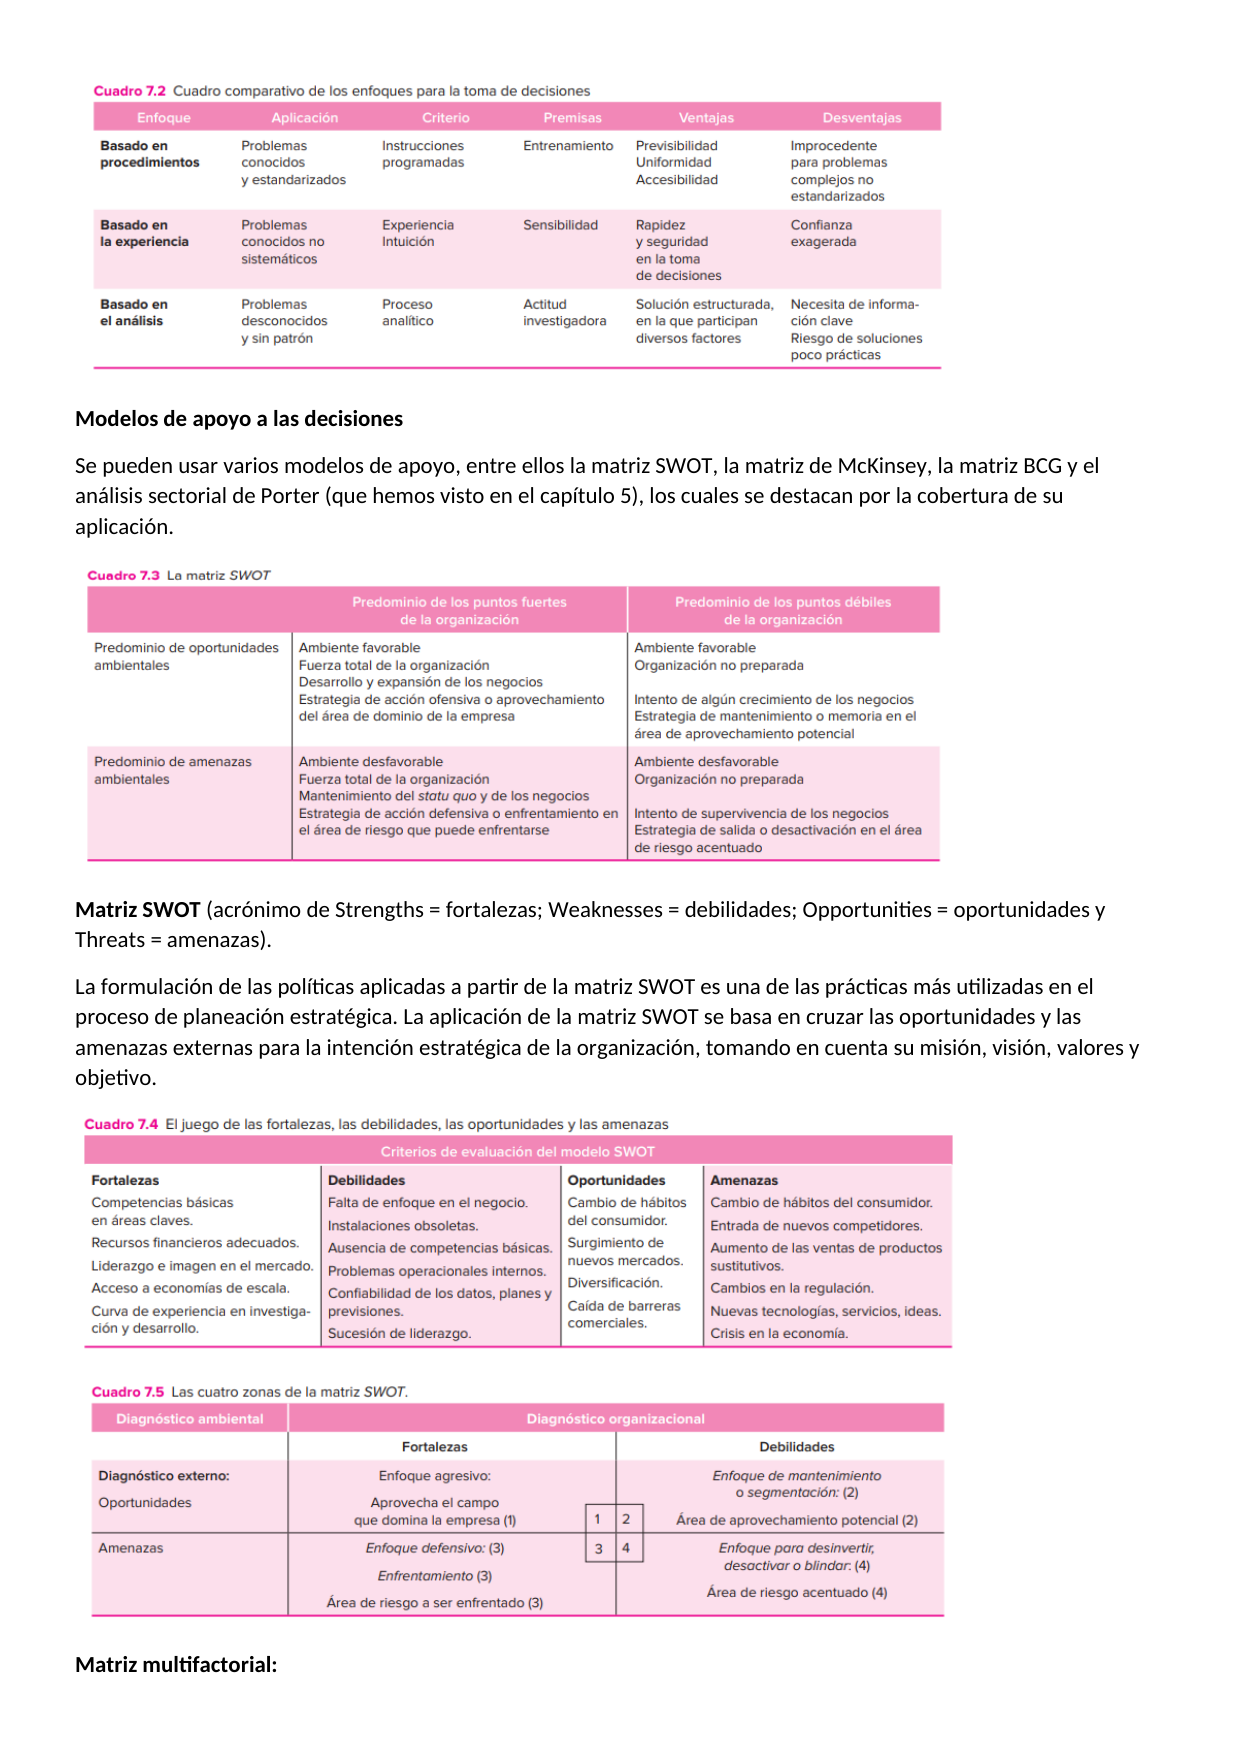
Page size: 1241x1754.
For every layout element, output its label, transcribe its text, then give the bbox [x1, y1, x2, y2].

text Se pueden usar varios modelos de apoyo, entre ellos la matriz SWOT, la matriz de McKinsey, la matriz BCG y el análisis sectorial de Porter (que hemos visto en el capítulo 5), los cuales se destacan por la cobertura de su aplicación. [75, 451, 1165, 540]
picture [75, 1109, 961, 1357]
text Modelos de apoyo a las decisiones [75, 404, 1165, 432]
text Matriz multifactorial: [75, 1650, 1165, 1678]
picture [75, 75, 961, 386]
picture [75, 1375, 961, 1631]
picture [75, 558, 961, 877]
text Matriz SWOT (acrónimo de Strengths = fortalezas; Weaknesses = debilidades; Opportunities = oportunidades y Threats = amenazas). [75, 895, 1165, 953]
text La formulación de las políticas aplicadas a partir de la matriz SWOT es una de las prácticas más utilizadas en el proceso de planeación estratégica. La aplicación de la matriz SWOT se basa en cruzar las oportunidades y las amenazas externas para la intención estratégica de la organización, tomando en cuenta su misión, visión, valores y objetivo. [75, 972, 1165, 1091]
